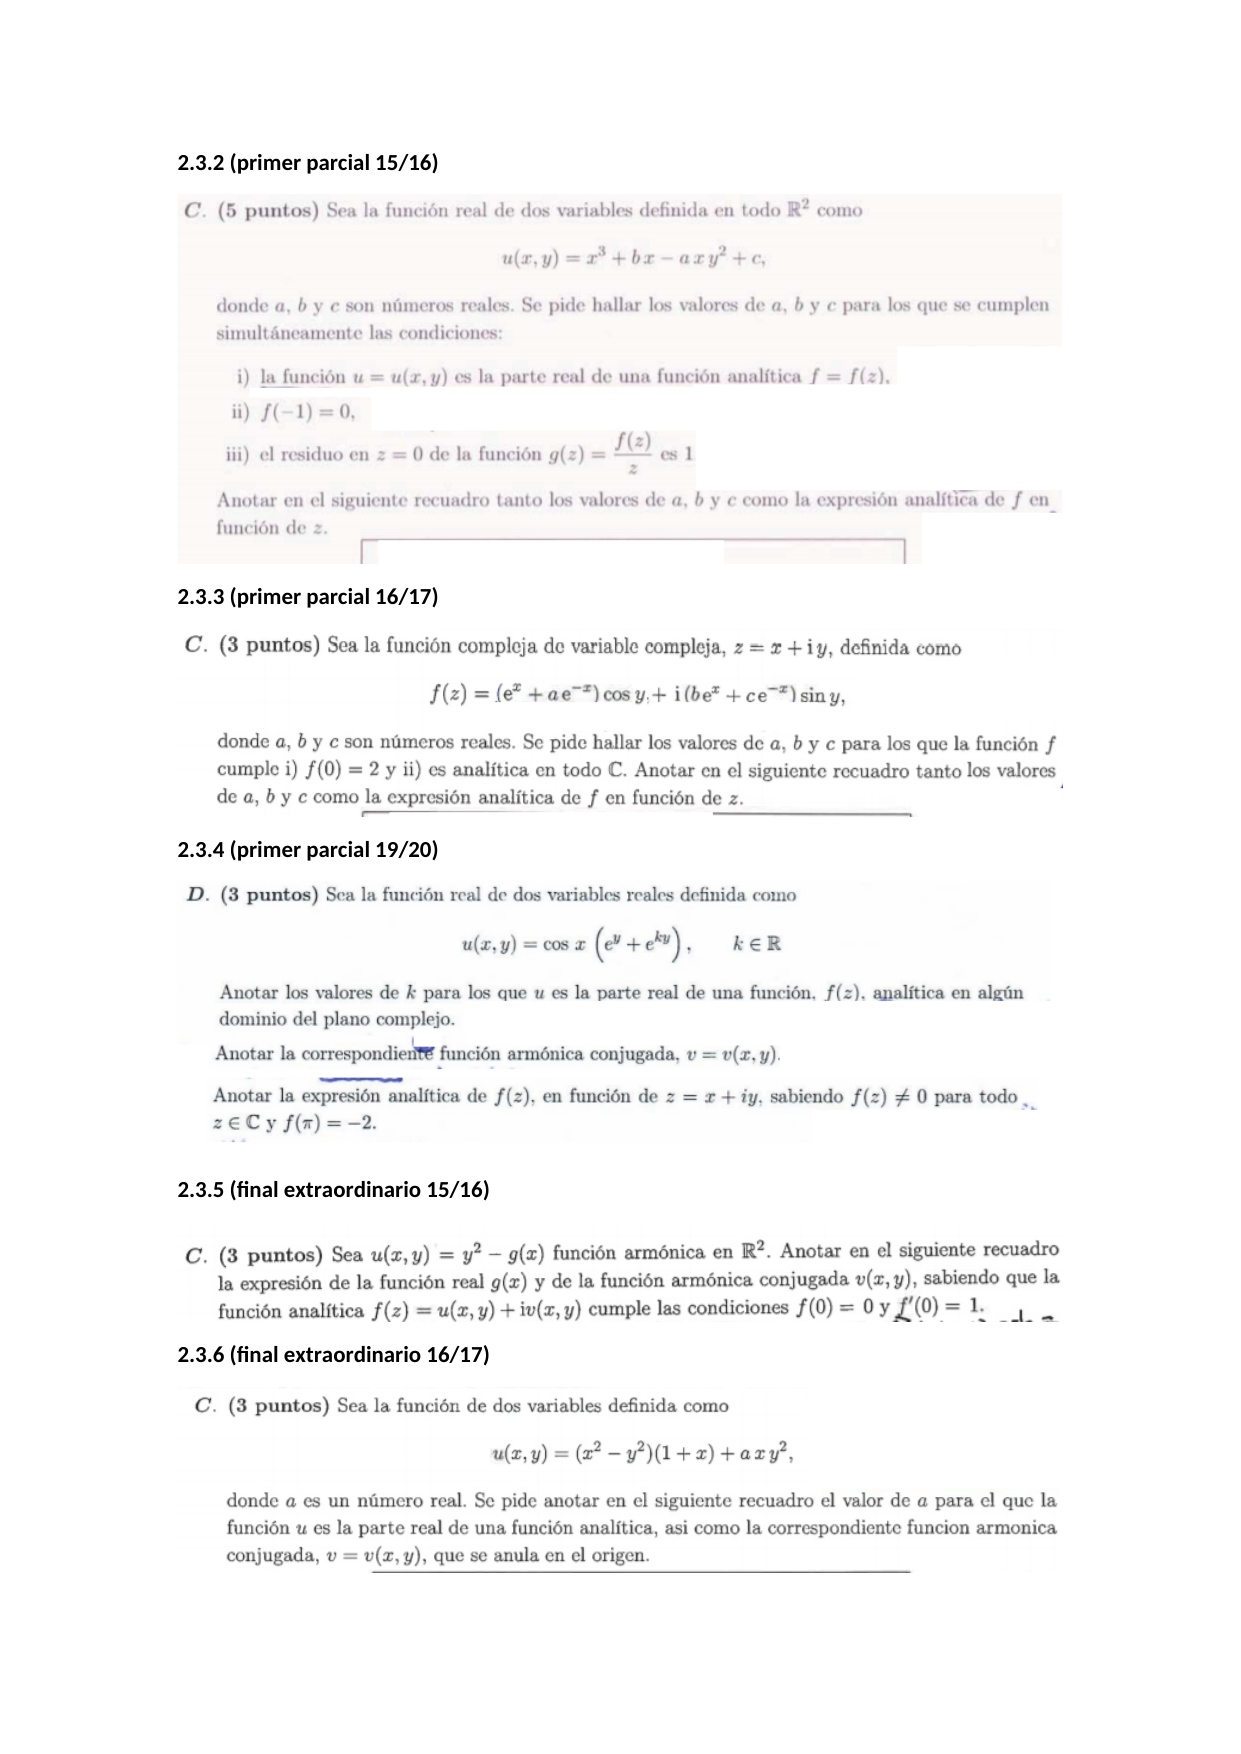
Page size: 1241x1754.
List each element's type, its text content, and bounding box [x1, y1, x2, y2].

text 2.3.4 (primer parcial 19/20) [177, 835, 1063, 863]
picture [177, 1222, 1063, 1322]
text 2.3.6 (final extraordinario 16/17) [177, 1340, 1063, 1368]
picture [177, 194, 1063, 564]
picture [177, 881, 1063, 1157]
picture [177, 1387, 1063, 1573]
text 2.3.5 (final extraordinario 15/16) [177, 1175, 1063, 1203]
picture [177, 628, 1063, 817]
text 2.3.2 (primer parcial 15/16) [177, 148, 1063, 176]
text 2.3.3 (primer parcial 16/17) [177, 582, 1063, 610]
